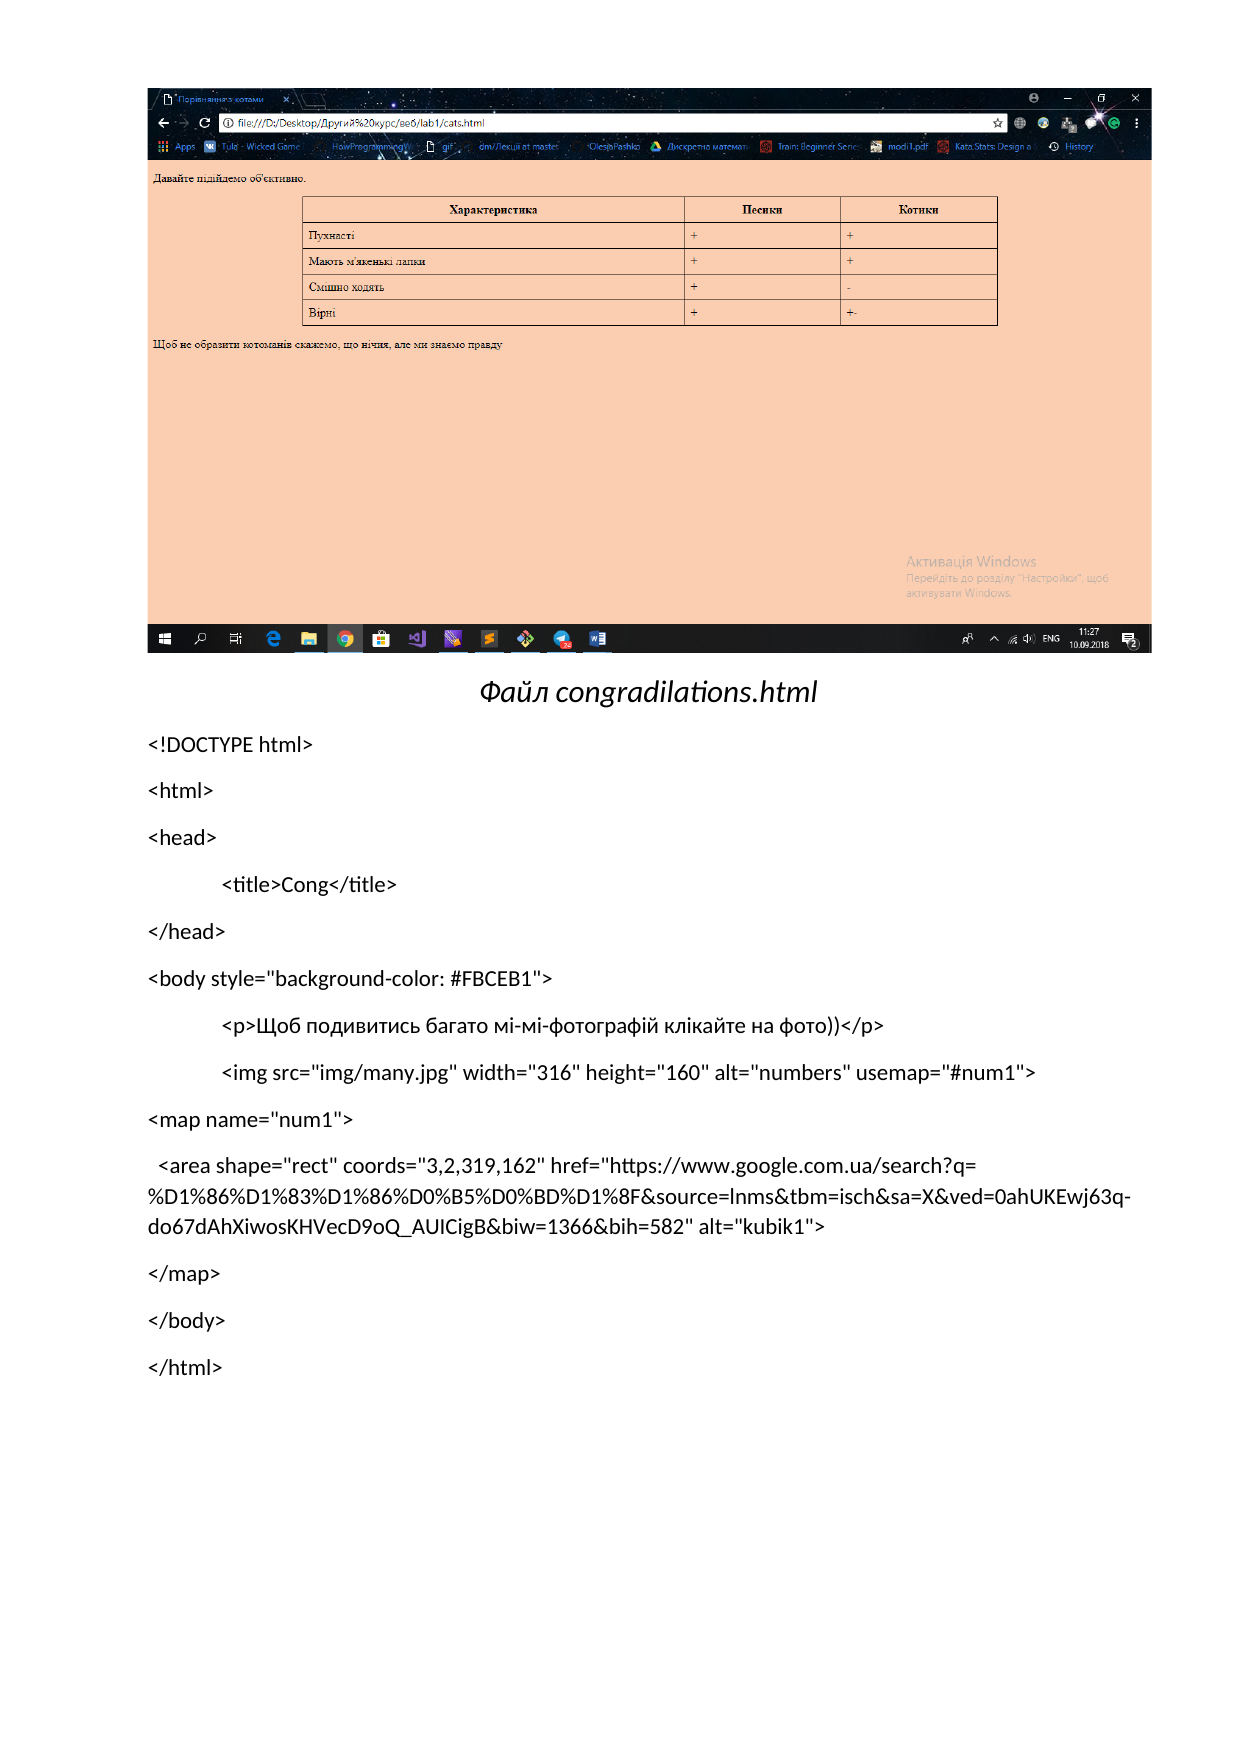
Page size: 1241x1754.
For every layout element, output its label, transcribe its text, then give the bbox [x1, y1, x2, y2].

text <head> [148, 823, 1152, 851]
text <area shape="rect" coords="3,2,319,162" href="https://www.google.com.ua/search?q=%D1%86%D1%83%D1%86%D0%B5%D0%BD%D1%8F&source=lnms&tbm=isch&sa=X&ved=0ahUKEwj63q-do67dAhXiwosKHVecD9oQ_AUICigB&biw=1366&bih=582" alt="kubik1"> [148, 1152, 1152, 1240]
picture [147, 88, 1152, 653]
text <html> [148, 777, 1152, 804]
text </html> [148, 1353, 1152, 1381]
text </map> [148, 1259, 1152, 1287]
text <map name="num1"> [148, 1105, 1152, 1133]
text </body> [148, 1306, 1152, 1334]
text <title>Cong</title> [148, 870, 1152, 898]
text <img src="img/many.jpg" width="316" height="160" alt="numbers" usemap="#num1"> [148, 1058, 1152, 1086]
text <p>Щоб подивитись багато мі-мі-фотографій клікайте на фото))</p> [148, 1011, 1152, 1039]
text <!DOCTYPE html> [148, 730, 1152, 758]
text Файл congradilations.html [148, 672, 1152, 710]
text </head> [148, 917, 1152, 945]
text <body style="background-color: #FBCEB1"> [148, 964, 1152, 992]
